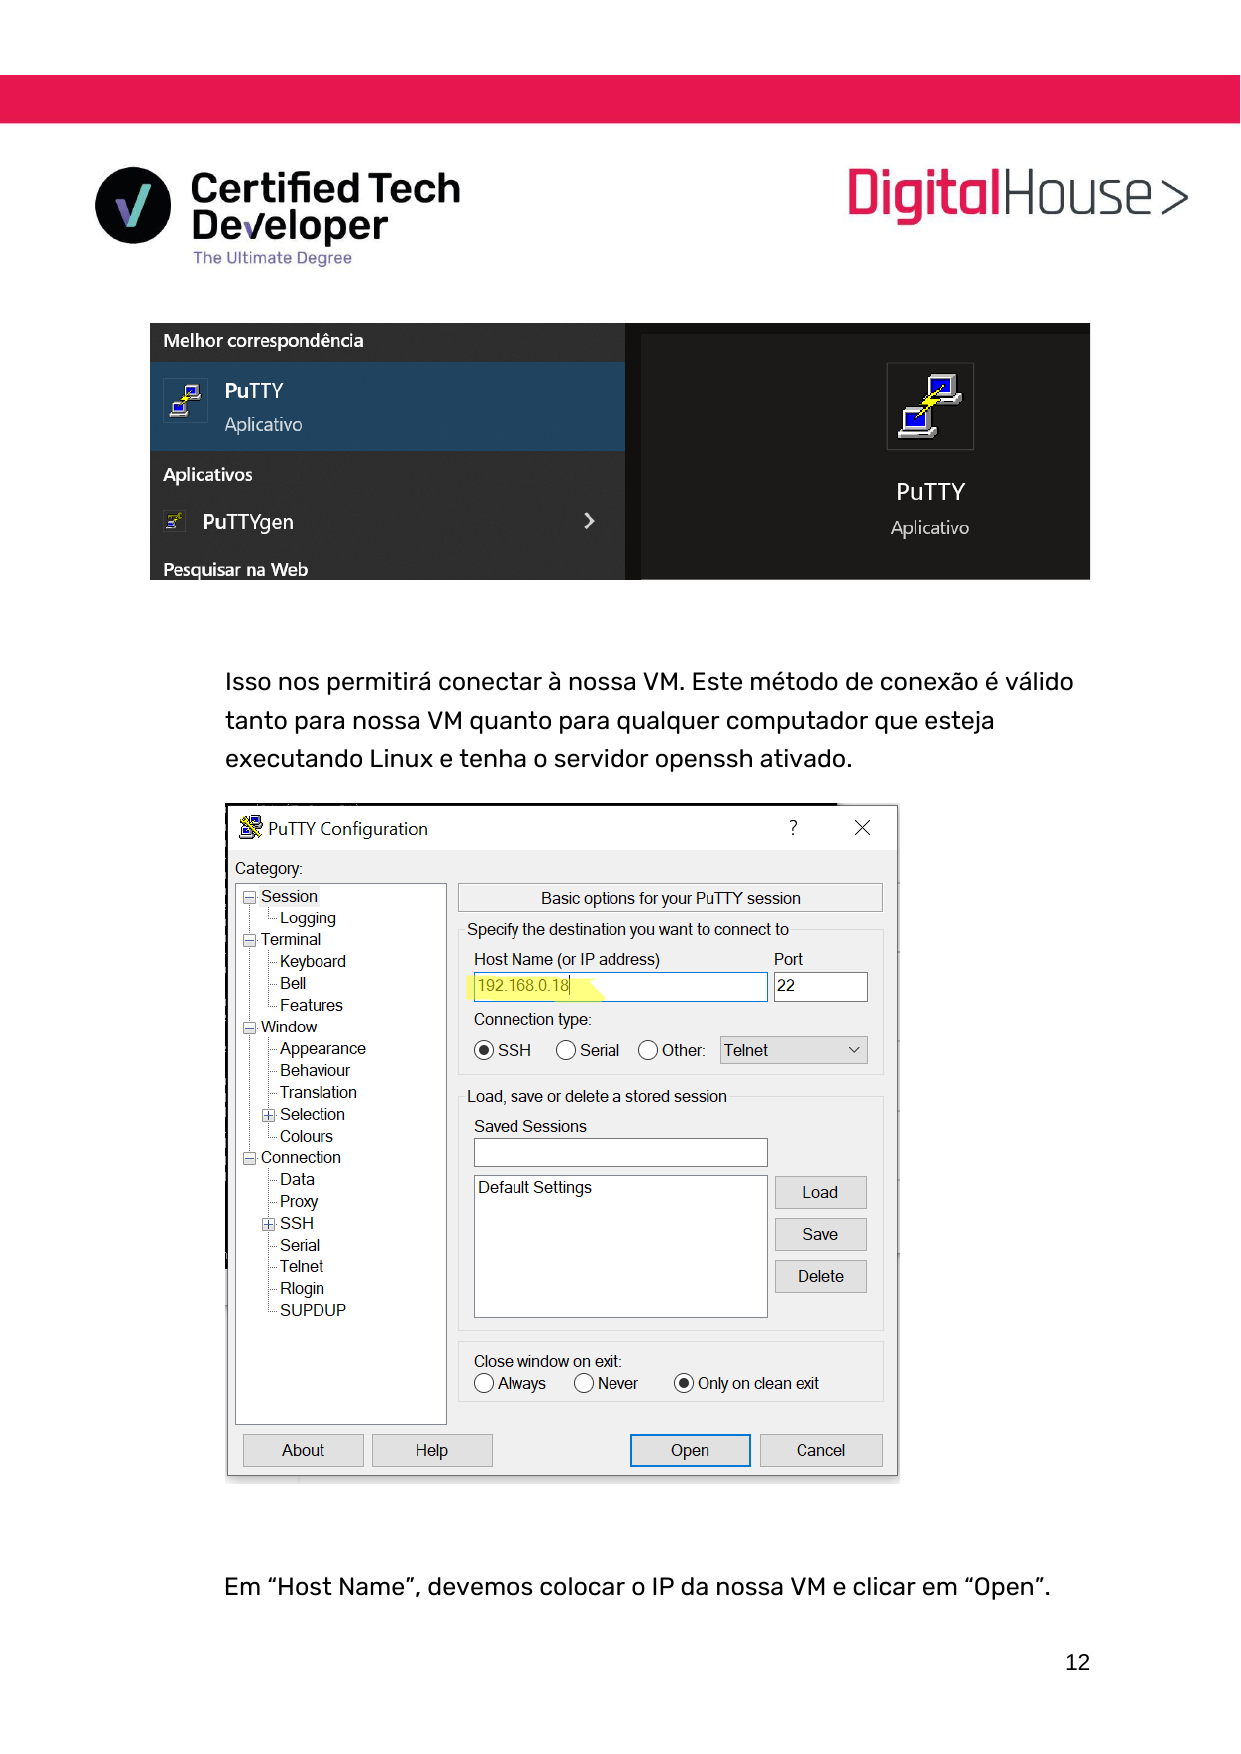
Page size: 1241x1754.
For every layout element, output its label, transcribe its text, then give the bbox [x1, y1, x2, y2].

picture [0, 75, 1241, 295]
picture [150, 323, 1091, 580]
picture [225, 803, 900, 1484]
text Isso nos permitirá conectar à nossa VM. Este método de conexão é válido tanto para nossa VM quanto para qualquer computador que esteja executando Linux e tenha o servidor openssh ativado. [225, 667, 1090, 774]
text Em “Host Name”, devemos colocar o IP da nossa VM e clicar em “Open”. [224, 1572, 1090, 1601]
